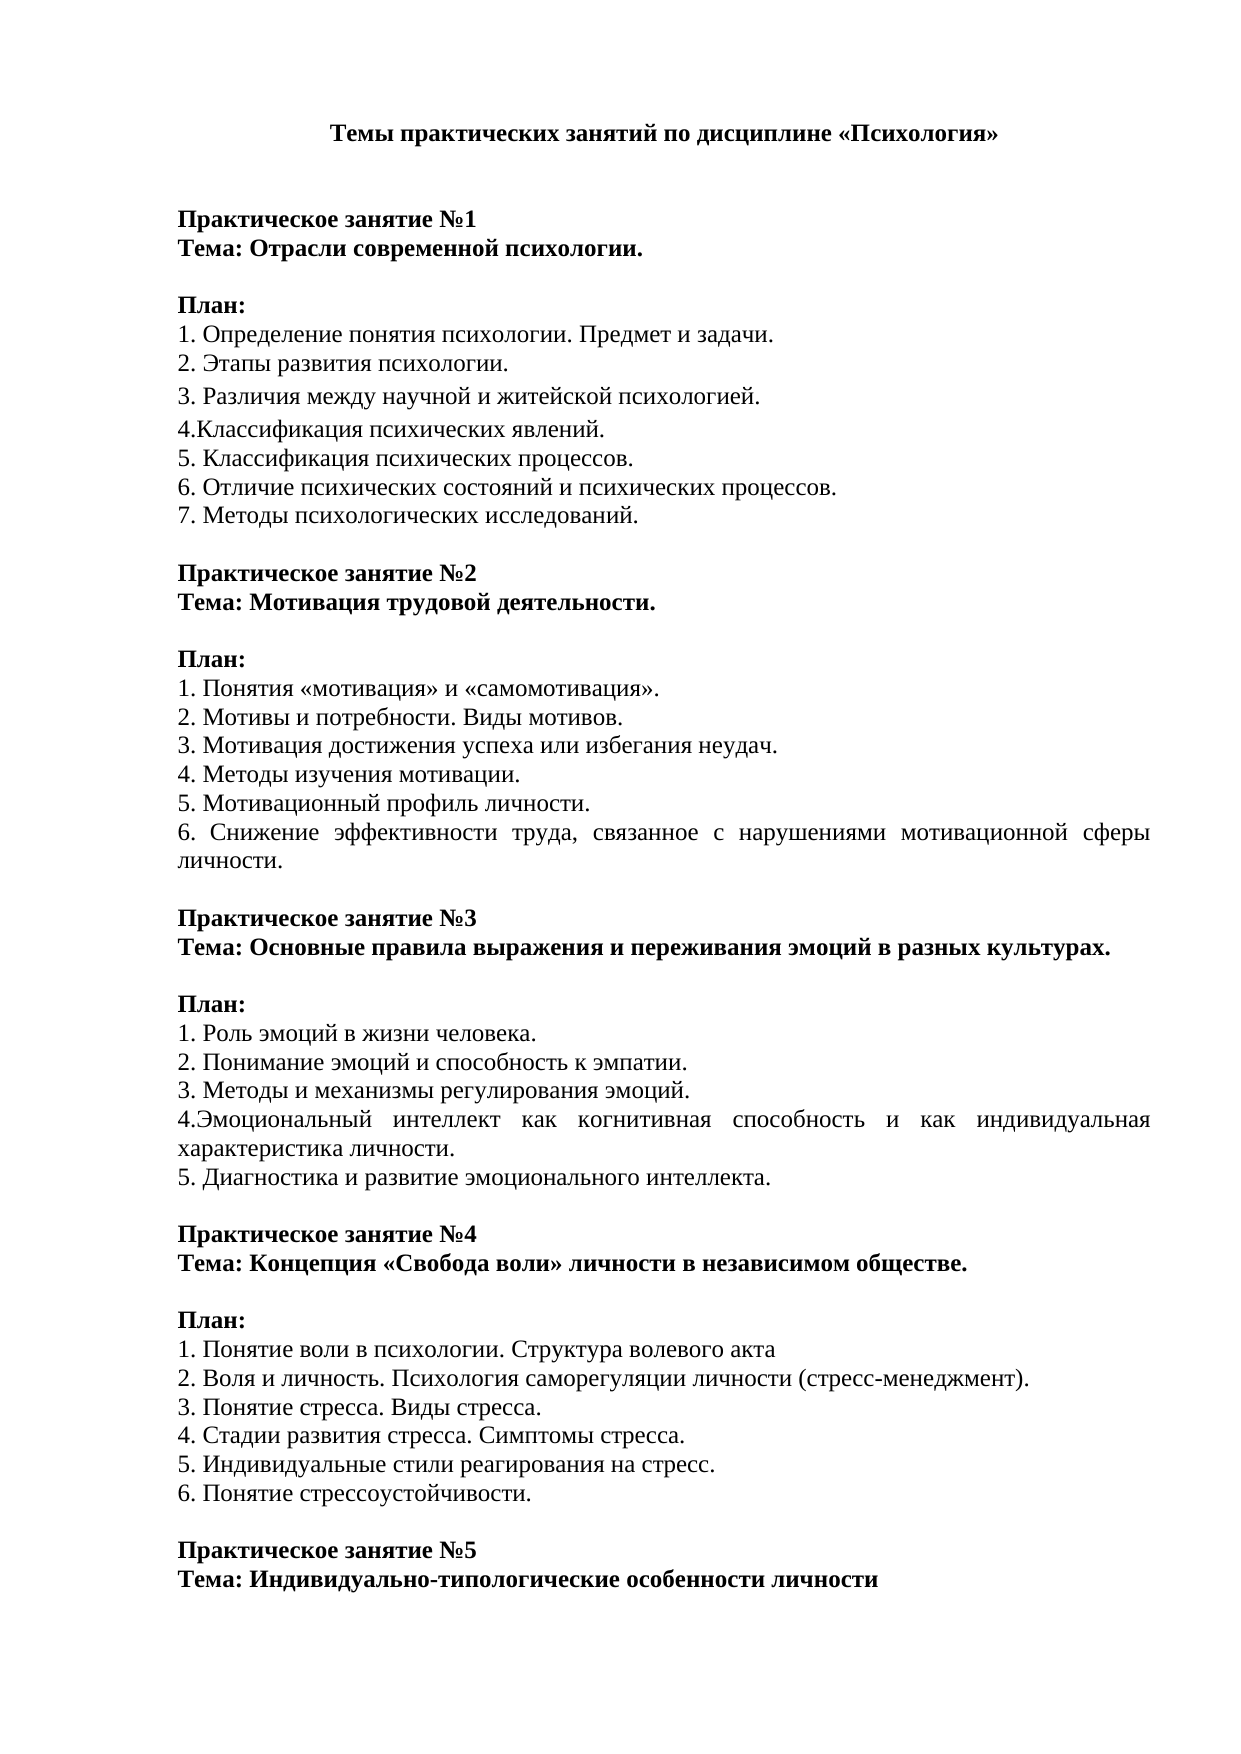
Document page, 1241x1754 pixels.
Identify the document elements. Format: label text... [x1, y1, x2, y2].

text 5. Индивидуальные стили реагирования на стресс. [177, 1449, 1152, 1478]
text 6. Снижение эффективности труда, связанное с нарушениями мотивационной сферы личности. [177, 817, 1152, 874]
text Тема: Концепция «Свобода воли» личности в независимом обществе. [177, 1248, 1152, 1277]
text 5. Классификация психических процессов. [177, 443, 1152, 472]
text Тема: Основные правила выражения и переживания эмоций в разных культурах. [177, 932, 1152, 960]
text Практическое занятие №2 [177, 558, 1152, 587]
text 2. Воля и личность. Психология саморегуляции личности (стресс-менеджмент). [177, 1363, 1152, 1392]
text План: [177, 1305, 1152, 1334]
text План: [177, 989, 1152, 1018]
text План: [177, 291, 1152, 319]
text Тема: Отрасли современной психологии. [177, 233, 1152, 262]
text Тема: Мотивация трудовой деятельности. [177, 587, 1152, 615]
text 6. Отличие психических состояний и психических процессов. [177, 472, 1152, 500]
text План: [177, 644, 1152, 673]
text Практическое занятие №1 [177, 204, 1152, 233]
text 1. Роль эмоций в жизни человека. [177, 1018, 1152, 1047]
text Практическое занятие №4 [177, 1219, 1152, 1248]
text 1. Определение понятия психологии. Предмет и задачи. [177, 319, 1152, 348]
text 2. Понимание эмоций и способность к эмпатии. [177, 1047, 1152, 1075]
text 1. Понятия «мотивация» и «самомотивация». [177, 673, 1152, 702]
text 3. Понятие стресса. Виды стресса. [177, 1392, 1152, 1420]
text 2. Этапы развития психологии. [177, 348, 1152, 377]
text Тема: Индивидуально-типологические особенности личности [177, 1564, 1152, 1593]
text 3. Методы и механизмы регулирования эмоций. [177, 1075, 1152, 1104]
text 1. Понятие воли в психологии. Структура волевого акта [177, 1334, 1152, 1363]
text 4. Методы изучения мотивации. [177, 759, 1152, 788]
text 6. Понятие стрессоустойчивости. [177, 1478, 1152, 1507]
text 3. Различия между научной и житейской психологией. [177, 381, 1152, 410]
text 3. Мотивация достижения успеха или избегания неудач. [177, 730, 1152, 759]
text Практическое занятие №3 [177, 903, 1152, 932]
text Темы практических занятий по дисциплине «Психология» [177, 118, 1152, 147]
text 2. Мотивы и потребности. Виды мотивов. [177, 702, 1152, 730]
text 7. Методы психологических исследований. [177, 500, 1152, 529]
text Практическое занятие №5 [177, 1535, 1152, 1564]
text 4.Эмоциональный интеллект как когнитивная способность и как индивидуальная характеристика личности. [177, 1104, 1152, 1162]
text 5. Мотивационный профиль личности. [177, 788, 1152, 817]
text 4. Стадии развития стресса. Симптомы стресса. [177, 1420, 1152, 1449]
text 5. Диагностика и развитие эмоционального интеллекта. [177, 1162, 1152, 1190]
text 4.Классификация психических явлений. [177, 414, 1152, 443]
